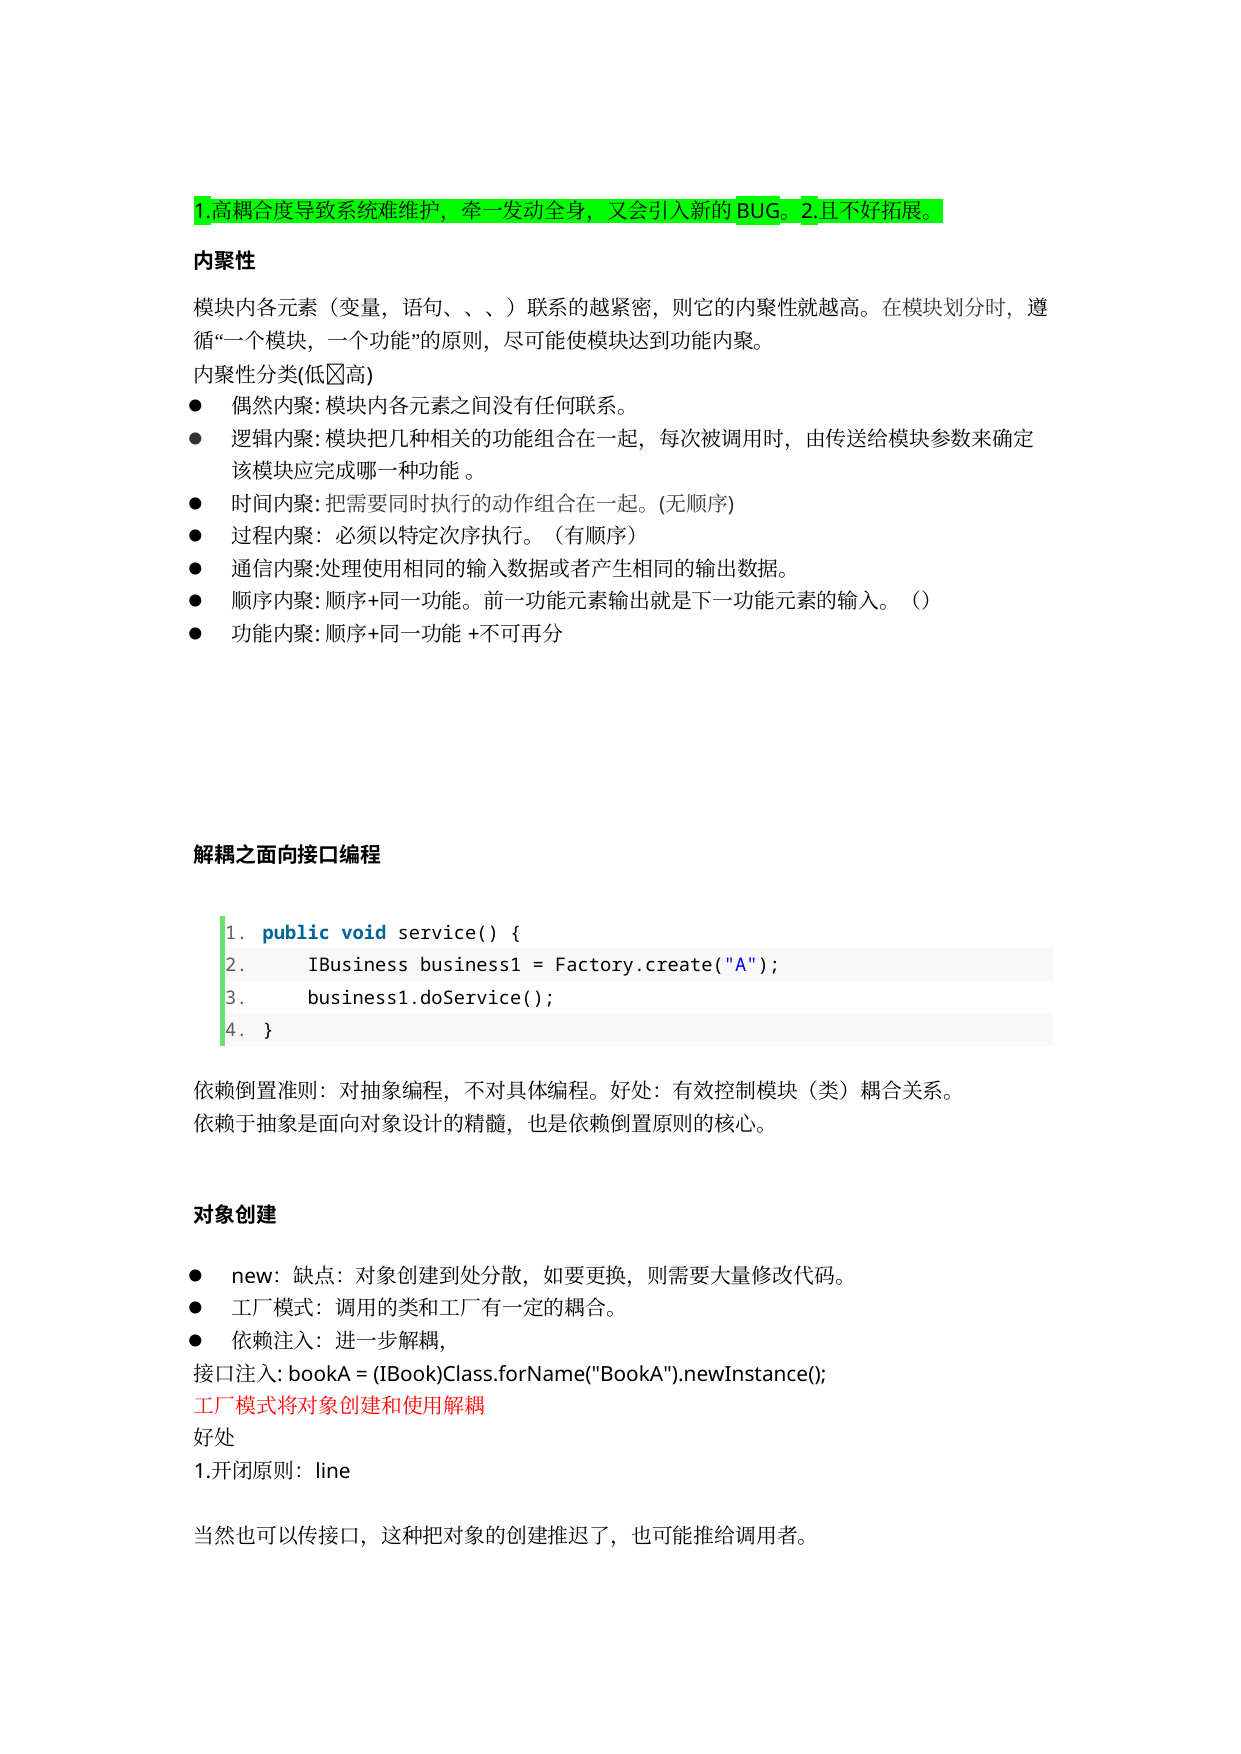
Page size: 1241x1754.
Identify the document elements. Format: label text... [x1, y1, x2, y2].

text 依赖倒置准则：对抽象编程，不对具体编程。好处：有效控制模块（类）耦合关系。 [193, 1075, 1053, 1107]
subtitle 对象创建 [193, 1197, 1053, 1230]
text 1.高耦合度导致系统难维护，牵一发动全身，又会引入新的BUG。2.且不好拓展。 [193, 194, 1053, 227]
list 依赖注入：进一步解耦， [187, 1325, 1053, 1357]
list 逻辑内聚: 模块把几种相关的功能组合在一起，每次被调用时，由传送给模块参数来确定该模块应完成哪一种功能 。 [187, 422, 1053, 487]
list } [225, 1013, 1053, 1046]
list 工厂模式：调用的类和工厂有一定的耦合。 [187, 1292, 1053, 1325]
text 模块内各元素（变量，语句、、、）联系的越紧密，则它的内聚性就越高。在模块划分时，遵循“一个模块，一个功能”的原则，尽可能使模块达到功能内聚。 [193, 292, 1053, 357]
text 当然也可以传接口，这种把对象的创建推迟了，也可能推给调用者。 [193, 1520, 1053, 1552]
subtitle 解耦之面向接口编程 [193, 837, 1053, 869]
text 依赖于抽象是面向对象设计的精髓，也是依赖倒置原则的核心。 [193, 1107, 1053, 1140]
list business1.doService(); [225, 981, 1053, 1013]
list 时间内聚: 把需要同时执行的动作组合在一起。(无顺序) [187, 487, 1053, 519]
text 工厂模式将对象创建和使用解耦 [193, 1390, 1053, 1422]
text 好处 [193, 1422, 1053, 1455]
text 内聚性 [193, 243, 1053, 276]
list 功能内聚: 顺序+同一功能 +不可再分 [187, 617, 1053, 649]
text 内聚性分类(低高) [193, 357, 1053, 389]
list 过程内聚：必须以特定次序执行。（有顺序） [187, 519, 1053, 552]
list IBusiness business1 = Factory.create("A"); [225, 948, 1053, 981]
list 偶然内聚: 模块内各元素之间没有任何联系。 [187, 389, 1053, 422]
list new：缺点：对象创建到处分散，如要更换，则需要大量修改代码。 [187, 1260, 1053, 1292]
text 1.开闭原则：line [193, 1455, 1053, 1487]
text 接口注入: bookA = (IBook)Class.forName("BookA").newInstance(); [193, 1357, 1053, 1390]
list 通信内聚:处理使用相同的输入数据或者产生相同的输出数据。 [187, 552, 1053, 584]
list 顺序内聚: 顺序+同一功能。前一功能元素输出就是下一功能元素的输入。（） [187, 584, 1053, 617]
list public void service() { [225, 916, 1053, 948]
